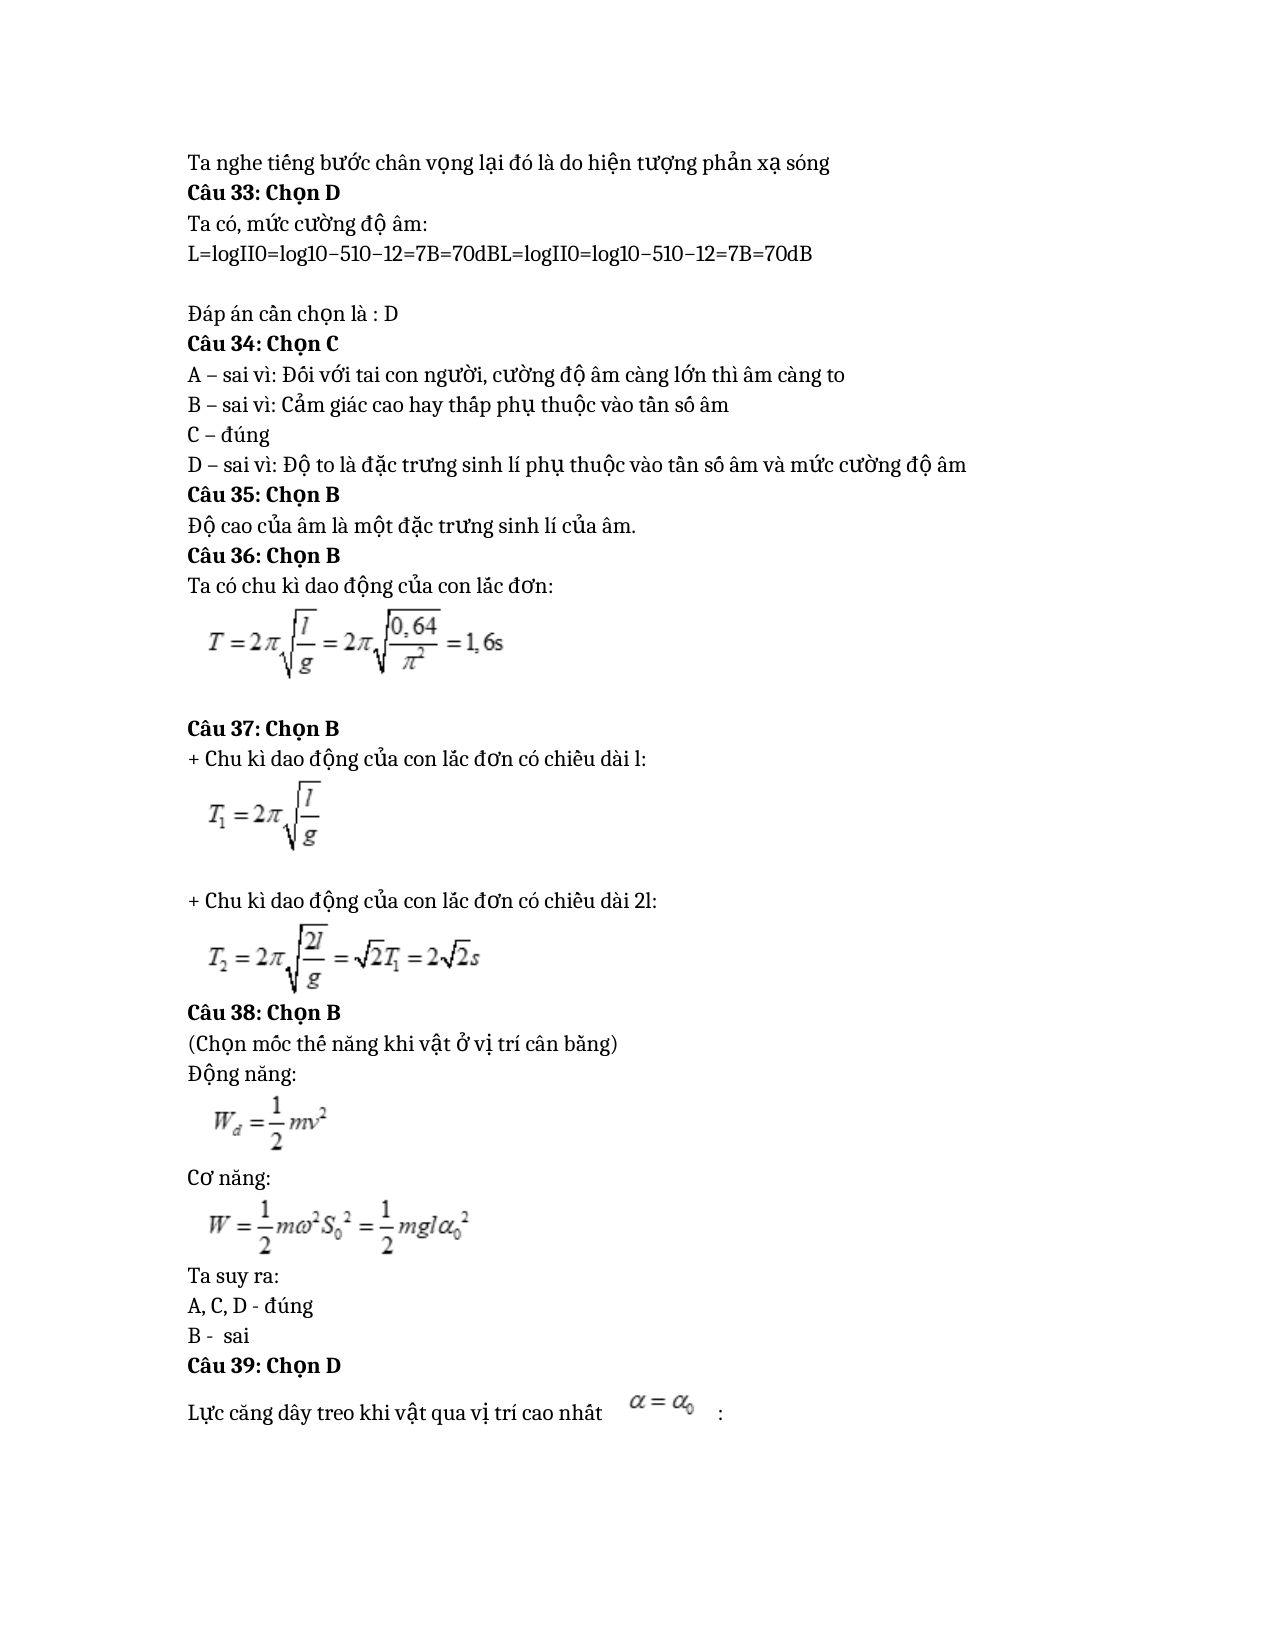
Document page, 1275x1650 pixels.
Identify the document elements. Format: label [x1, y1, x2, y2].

picture [206, 775, 325, 854]
picture [211, 1090, 332, 1155]
picture [206, 918, 485, 997]
picture [626, 1383, 699, 1421]
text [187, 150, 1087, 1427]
picture [206, 1194, 474, 1259]
picture [206, 603, 510, 682]
